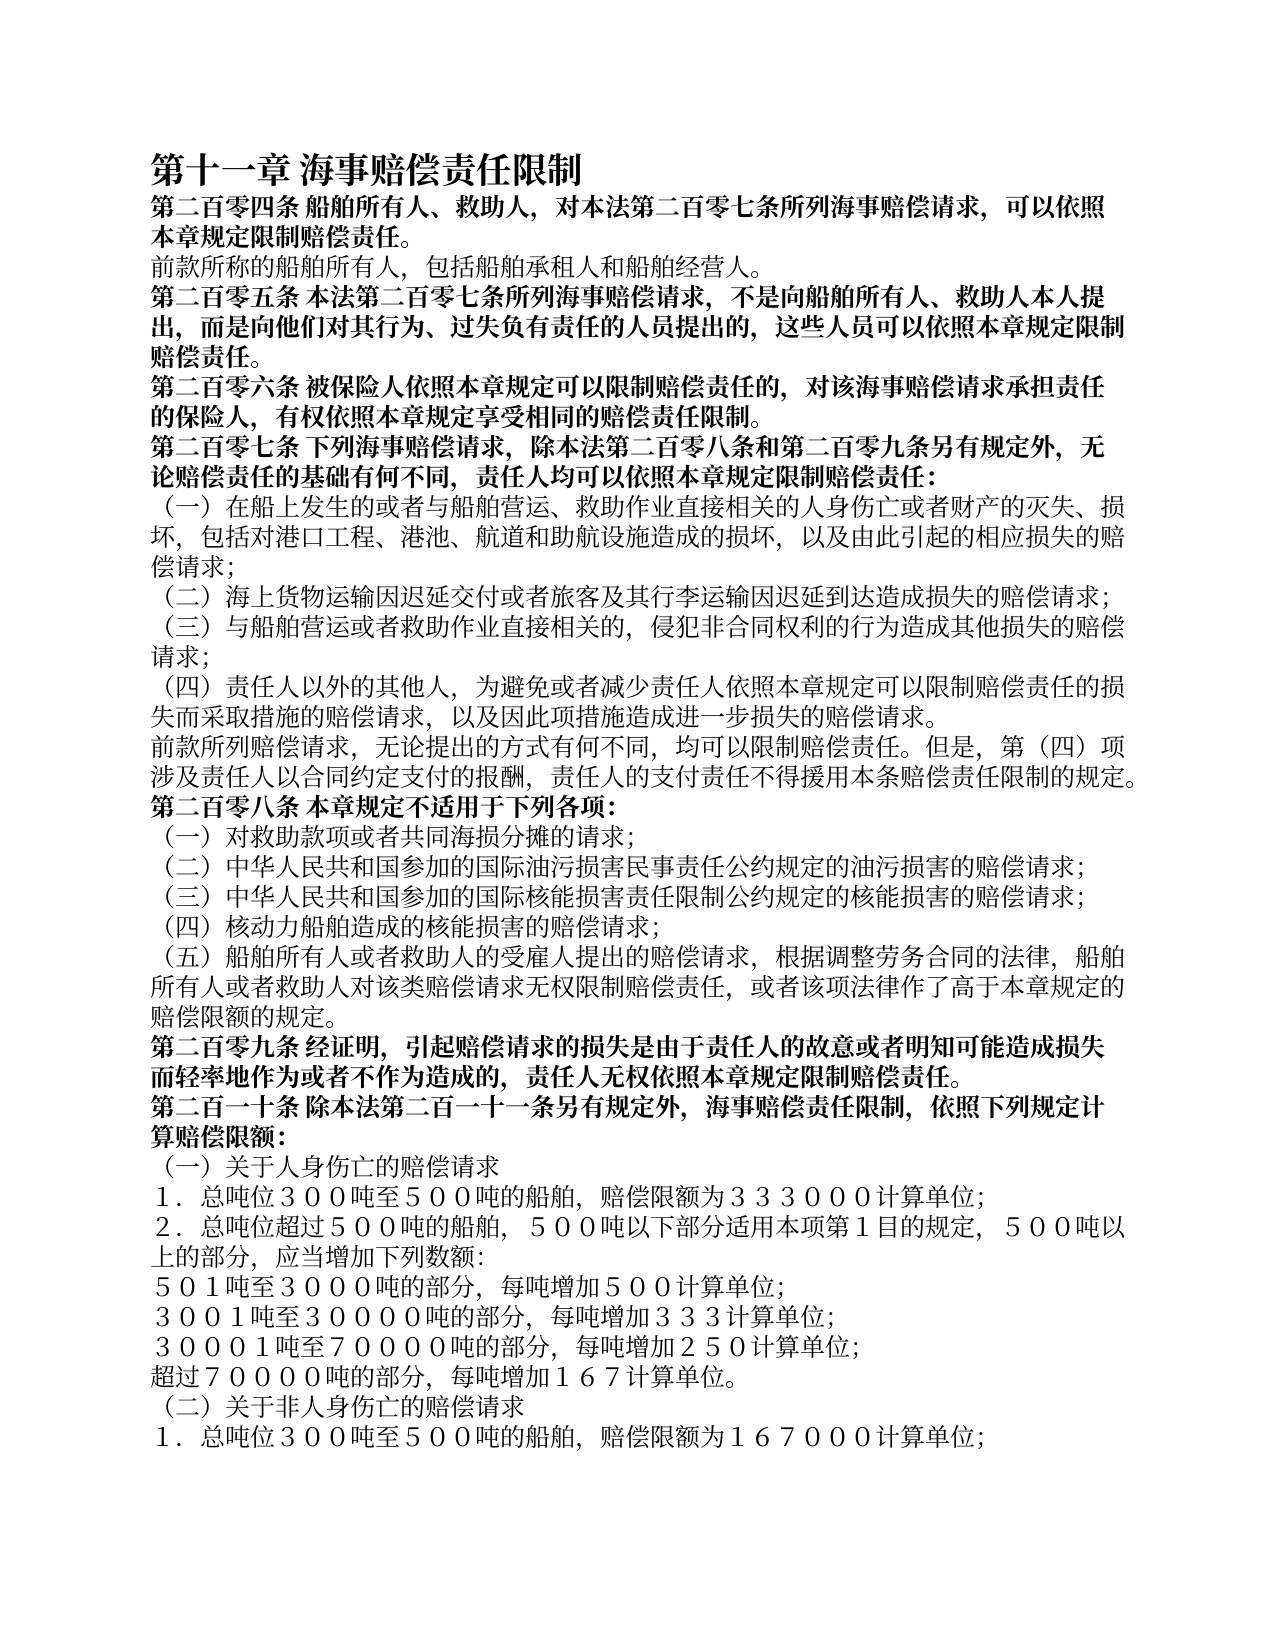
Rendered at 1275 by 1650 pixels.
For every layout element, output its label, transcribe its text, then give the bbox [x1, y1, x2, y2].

subtitle 第二百零七条 下列海事赔偿请求，除本法第二百零八条和第二百零九条另有规定外，无论赔偿责任的基础有何不同，责任人均可以依照本章规定限制赔偿责任： [150, 432, 1125, 492]
subtitle 第二百一十条 除本法第二百一十一条另有规定外，海事赔偿责任限制，依照下列规定计算赔偿限额： [150, 1092, 1125, 1152]
text ２．总吨位超过５００吨的船舶，５００吨以下部分适用本项第１目的规定，５００吨以上的部分，应当增加下列数额： [150, 1212, 1125, 1272]
text １．总吨位３００吨至５００吨的船舶，赔偿限额为３３３０００计算单位； [150, 1182, 1125, 1212]
text （一）关于人身伤亡的赔偿请求 [150, 1152, 1125, 1182]
text （三）中华人民共和国参加的国际核能损害责任限制公约规定的核能损害的赔偿请求； [150, 882, 1125, 912]
text （一）在船上发生的或者与船舶营运、救助作业直接相关的人身伤亡或者财产的灭失、损坏，包括对港口工程、港池、航道和助航设施造成的损坏，以及由此引起的相应损失的赔偿请求； [150, 492, 1125, 582]
subtitle 第十一章 海事赔偿责任限制 [150, 150, 1125, 192]
subtitle 第二百零六条 被保险人依照本章规定可以限制赔偿责任的，对该海事赔偿请求承担责任的保险人，有权依照本章规定享受相同的赔偿责任限制。 [150, 372, 1125, 432]
text （二）海上货物运输因迟延交付或者旅客及其行李运输因迟延到达造成损失的赔偿请求； [150, 582, 1125, 612]
text （二）中华人民共和国参加的国际油污损害民事责任公约规定的油污损害的赔偿请求； [150, 852, 1125, 882]
text （四）责任人以外的其他人，为避免或者减少责任人依照本章规定可以限制赔偿责任的损失而采取措施的赔偿请求，以及因此项措施造成进一步损失的赔偿请求。 [150, 672, 1125, 732]
text （二）关于非人身伤亡的赔偿请求 [150, 1392, 1125, 1422]
text （一）对救助款项或者共同海损分摊的请求； [150, 822, 1125, 852]
text 前款所称的船舶所有人，包括船舶承租人和船舶经营人。 [150, 252, 1125, 282]
subtitle 第二百零九条 经证明，引起赔偿请求的损失是由于责任人的故意或者明知可能造成损失而轻率地作为或者不作为造成的，责任人无权依照本章规定限制赔偿责任。 [150, 1032, 1125, 1092]
subtitle 第二百零四条 船舶所有人、救助人，对本法第二百零七条所列海事赔偿请求，可以依照本章规定限制赔偿责任。 [150, 192, 1125, 252]
subtitle 第二百零五条 本法第二百零七条所列海事赔偿请求，不是向船舶所有人、救助人本人提出，而是向他们对其行为、过失负有责任的人员提出的，这些人员可以依照本章规定限制赔偿责任。 [150, 282, 1125, 372]
text 超过７００００吨的部分，每吨增加１６７计算单位。 [150, 1362, 1125, 1392]
text ３００１吨至３００００吨的部分，每吨增加３３３计算单位； [150, 1302, 1125, 1332]
subtitle 第二百零八条 本章规定不适用于下列各项： [150, 792, 1125, 822]
text ５０１吨至３０００吨的部分，每吨增加５００计算单位； [150, 1272, 1125, 1302]
text （三）与船舶营运或者救助作业直接相关的，侵犯非合同权利的行为造成其他损失的赔偿请求； [150, 612, 1125, 672]
text ３０００１吨至７００００吨的部分，每吨增加２５０计算单位； [150, 1332, 1125, 1362]
text １．总吨位３００吨至５００吨的船舶，赔偿限额为１６７０００计算单位； [150, 1422, 1125, 1452]
text （四）核动力船舶造成的核能损害的赔偿请求； [150, 912, 1125, 942]
text 前款所列赔偿请求，无论提出的方式有何不同，均可以限制赔偿责任。但是，第（四）项涉及责任人以合同约定支付的报酬，责任人的支付责任不得援用本条赔偿责任限制的规定。 [150, 732, 1125, 792]
text （五）船舶所有人或者救助人的受雇人提出的赔偿请求，根据调整劳务合同的法律，船舶所有人或者救助人对该类赔偿请求无权限制赔偿责任，或者该项法律作了高于本章规定的赔偿限额的规定。 [150, 942, 1125, 1032]
